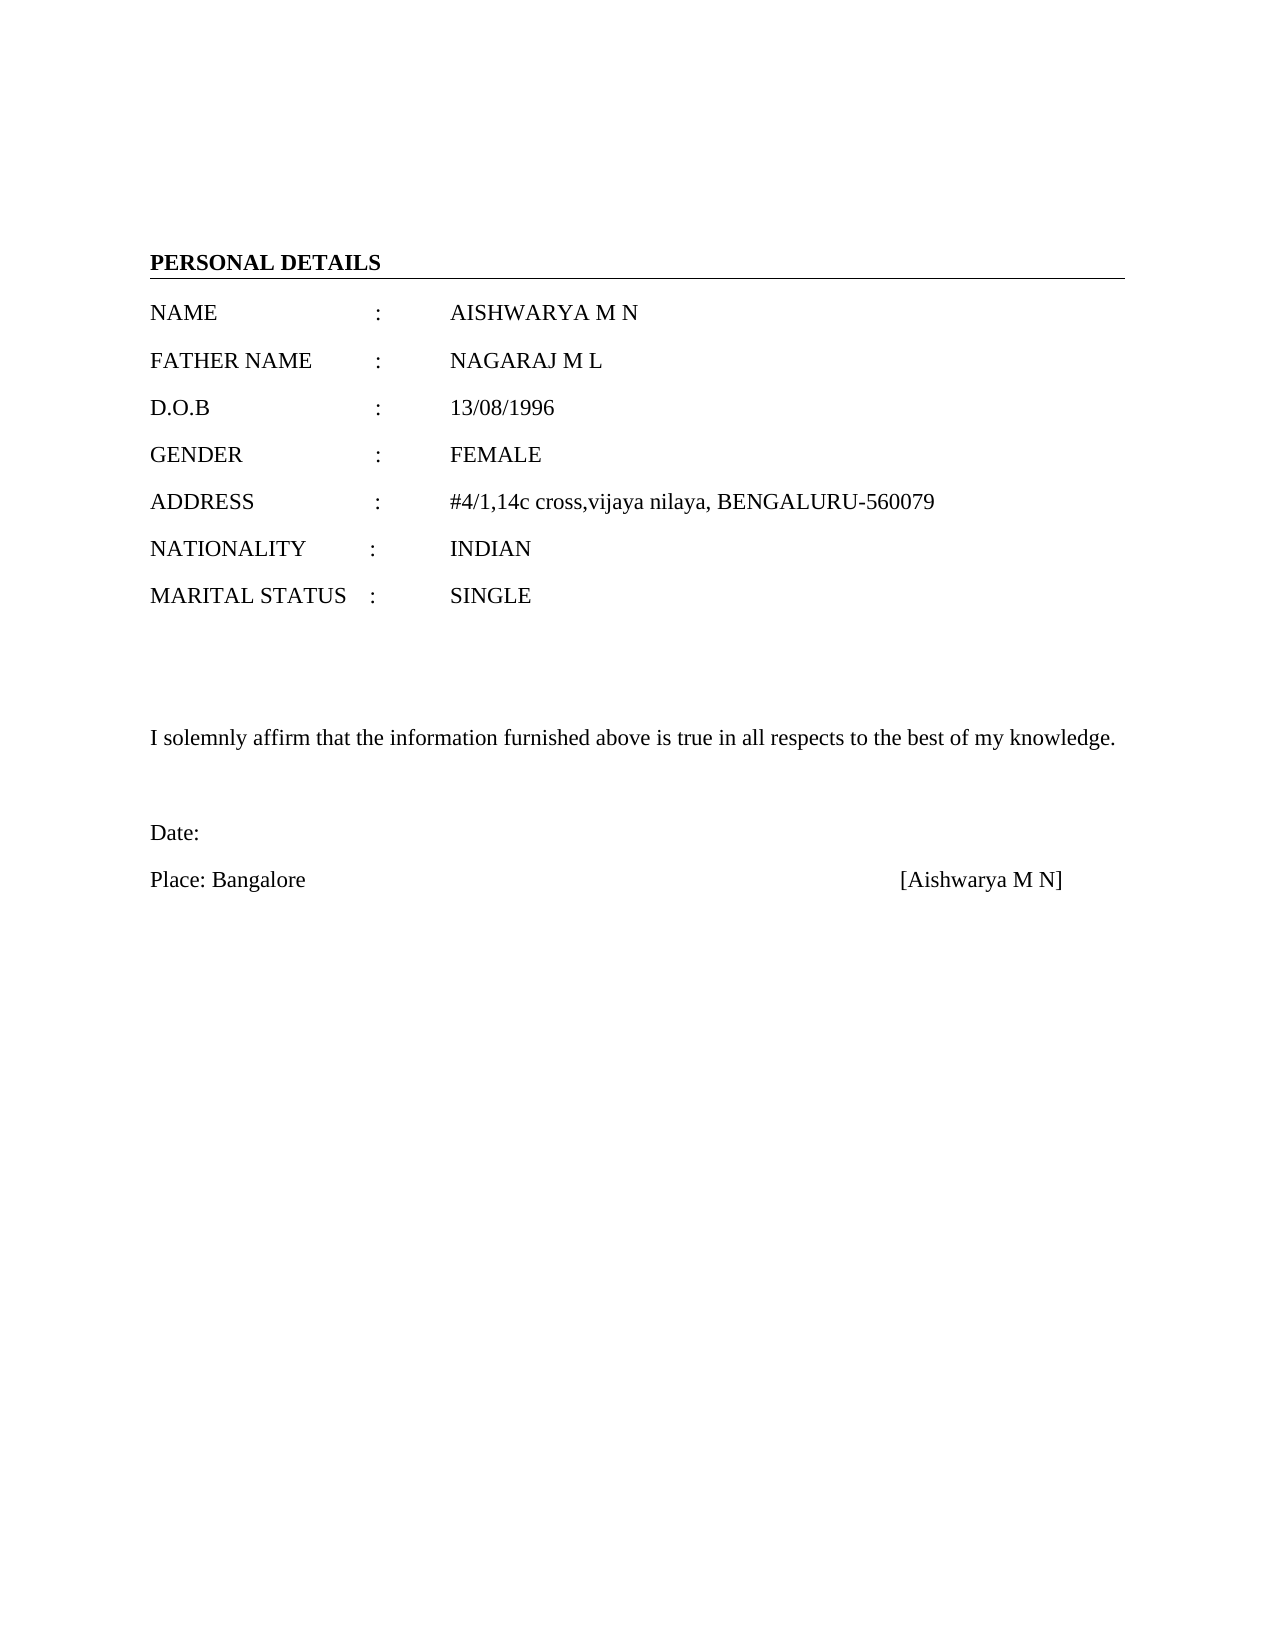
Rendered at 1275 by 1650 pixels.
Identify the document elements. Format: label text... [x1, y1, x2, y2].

text NAME : AISHWARYA M N [150, 299, 1125, 326]
text Place: Bangalore [Aishwarya M N] [150, 866, 1125, 892]
text ADDRESS : #4/1,14c cross,vijaya nilaya, BENGALURU-560079 [150, 488, 1125, 514]
text PERSONAL DETAILS [150, 249, 1125, 278]
text GENDER : FEMALE [150, 441, 1125, 467]
text MARITAL STATUS : SINGLE [150, 583, 1125, 609]
text NATIONALITY : INDIAN [150, 535, 1125, 562]
text Date: [150, 818, 1125, 845]
text FATHER NAME : NAGARAJ M L [150, 347, 1125, 373]
text I solemnly affirm that the information furnished above is true in all respects to the best of my knowledge. [150, 724, 1125, 751]
text D.O.B : 13/08/1996 [150, 394, 1125, 420]
